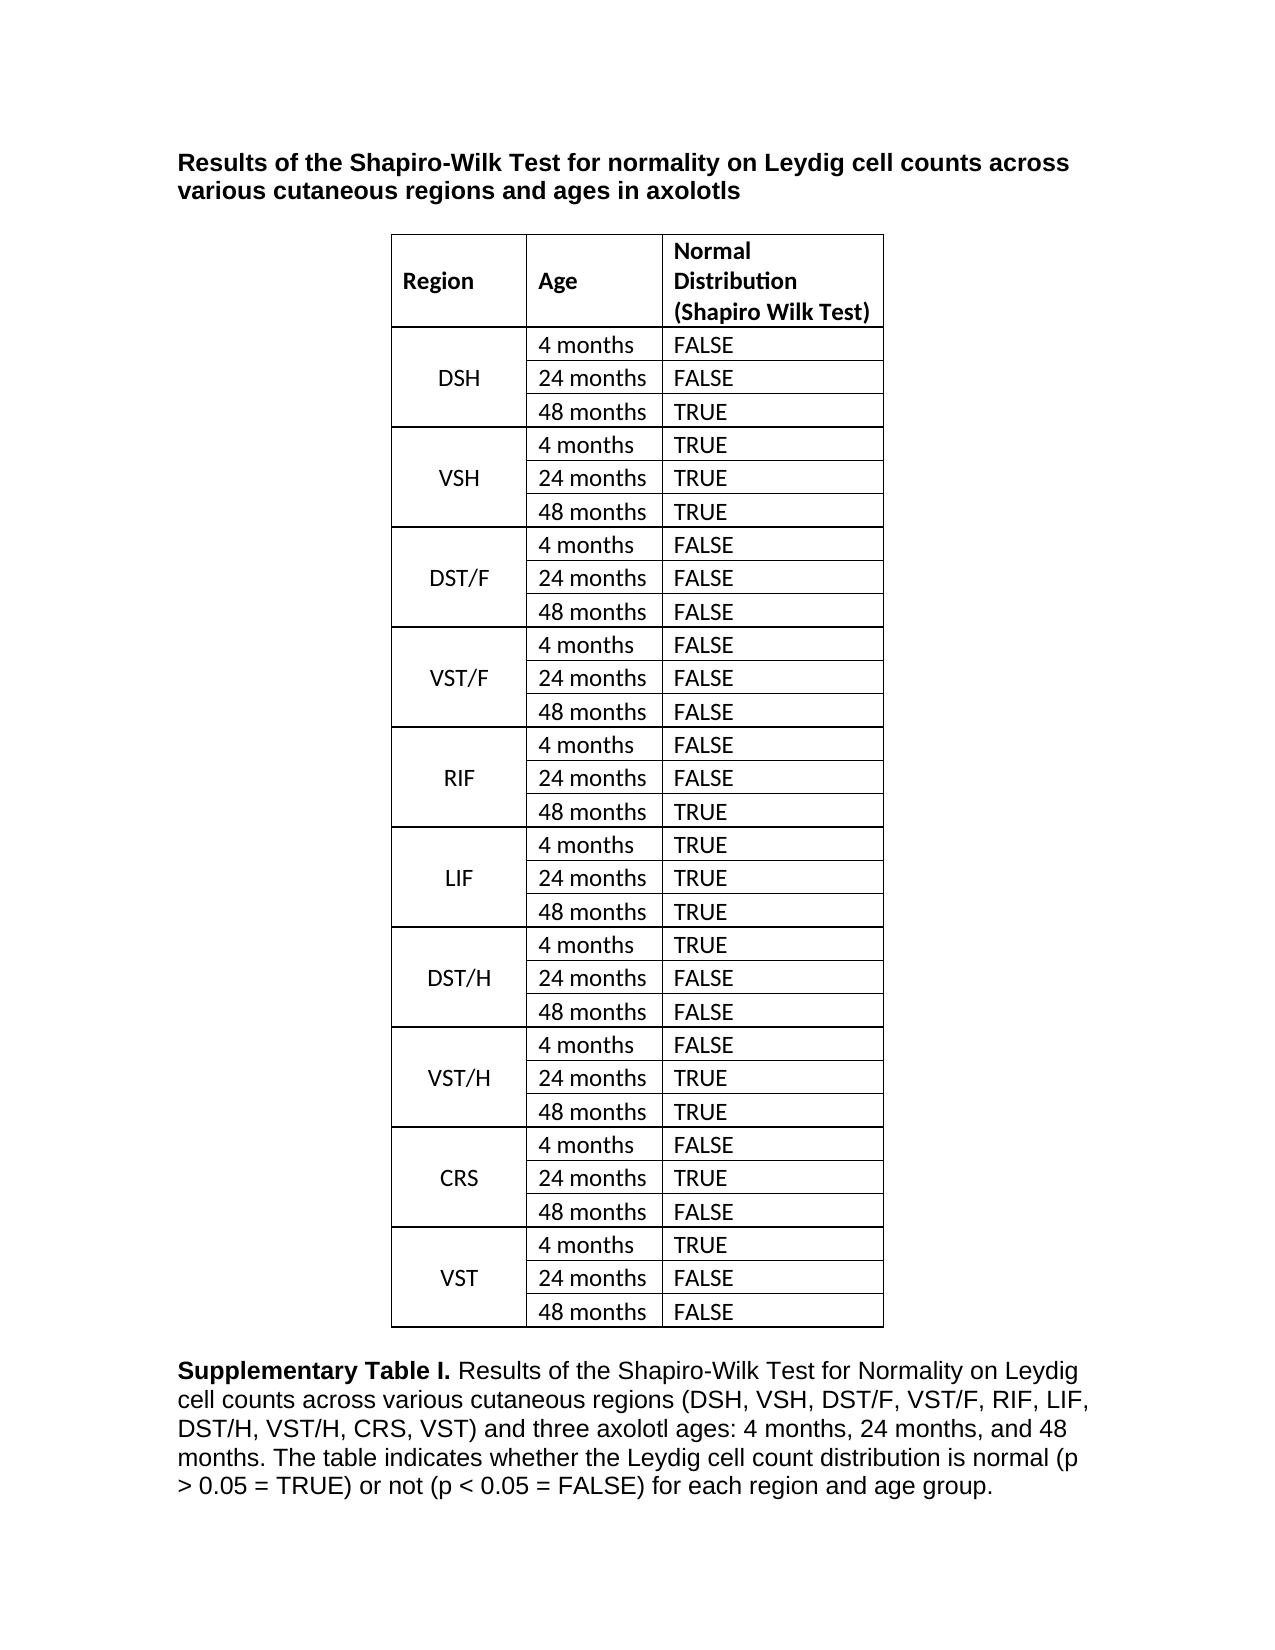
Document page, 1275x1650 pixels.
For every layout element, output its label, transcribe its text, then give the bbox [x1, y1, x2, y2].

table_cell 48 months [527, 694, 662, 726]
table_cell 48 months [527, 1094, 662, 1126]
table_cell FALSE [663, 1261, 883, 1293]
table_cell RIF [392, 728, 526, 826]
table_cell 24 months [527, 461, 662, 493]
table_cell TRUE [663, 861, 883, 893]
table_cell TRUE [663, 794, 883, 826]
table_cell 4 months [527, 1028, 662, 1060]
table_cell 24 months [527, 561, 662, 593]
table_cell TRUE [663, 1228, 883, 1260]
table_cell 48 months [527, 1194, 662, 1226]
table_cell 24 months [527, 761, 662, 793]
table_cell VST [392, 1228, 526, 1326]
table_cell 48 months [527, 1294, 662, 1326]
table_cell FALSE [663, 361, 883, 393]
table_cell 4 months [527, 1128, 662, 1160]
table_cell DST/F [392, 528, 526, 626]
table_cell 24 months [527, 961, 662, 993]
table_cell 24 months [527, 1061, 662, 1093]
table_cell TRUE [663, 394, 883, 426]
table_cell 4 months [527, 728, 662, 760]
table_cell TRUE [663, 1094, 883, 1126]
table_cell FALSE [663, 661, 883, 693]
table_cell 4 months [527, 1228, 662, 1260]
table_cell 48 months [527, 594, 662, 626]
table_cell 4 months [527, 628, 662, 660]
table_cell LIF [392, 828, 526, 926]
table_cell 4 months [527, 428, 662, 460]
table_cell TRUE [663, 494, 883, 526]
table_cell FALSE [663, 528, 883, 560]
table_cell VST/F [392, 628, 526, 726]
table_cell 24 months [527, 361, 662, 393]
table_header Age [527, 235, 662, 326]
table_cell FALSE [663, 1128, 883, 1160]
table_cell 24 months [527, 661, 662, 693]
table_cell FALSE [663, 728, 883, 760]
table_header Normal Distribution (Shapiro Wilk Test) [663, 235, 883, 326]
text Results of the Shapiro-Wilk Test for normality on Leydig cell counts across various cutaneous regions and ages in axolotls [177, 148, 1098, 205]
table_cell 24 months [527, 861, 662, 893]
table_cell 4 months [527, 328, 662, 360]
table_cell 4 months [527, 928, 662, 960]
table_cell 4 months [527, 528, 662, 560]
table_cell FALSE [663, 761, 883, 793]
table_cell TRUE [663, 1161, 883, 1193]
table_cell TRUE [663, 428, 883, 460]
table_cell 48 months [527, 794, 662, 826]
table_cell DSH [392, 328, 526, 426]
text Supplementary Table I. Results of the Shapiro-Wilk Test for Normality on Leydig cell counts across various cutaneous regions (DSH, VSH, DST/F, VST/F, RIF, LIF, DST/H, VST/H, CRS, VST) and three axolotl ages: 4 months, 24 months, and 48 months. The table indicates whether the Leydig cell count distribution is normal (p > 0.05 = TRUE) or not (p < 0.05 = FALSE) for each region and age group. [177, 1356, 1098, 1500]
table_cell FALSE [663, 594, 883, 626]
table_cell FALSE [663, 961, 883, 993]
table_cell VST/H [392, 1028, 526, 1126]
table_cell FALSE [663, 561, 883, 593]
table_cell 48 months [527, 994, 662, 1026]
table_cell VSH [392, 428, 526, 526]
table_cell FALSE [663, 994, 883, 1026]
table_cell FALSE [663, 328, 883, 360]
table_cell 48 months [527, 394, 662, 426]
table_cell CRS [392, 1128, 526, 1226]
table_cell 24 months [527, 1161, 662, 1193]
table_cell FALSE [663, 1028, 883, 1060]
table_cell DST/H [392, 928, 526, 1026]
table_cell FALSE [663, 1194, 883, 1226]
table_cell 48 months [527, 894, 662, 926]
table_cell 4 months [527, 828, 662, 860]
table_cell 24 months [527, 1261, 662, 1293]
table_header Region [392, 235, 526, 326]
table_cell FALSE [663, 1294, 883, 1326]
table_cell TRUE [663, 828, 883, 860]
table_cell TRUE [663, 1061, 883, 1093]
table_cell FALSE [663, 628, 883, 660]
table_cell TRUE [663, 461, 883, 493]
table_cell FALSE [663, 694, 883, 726]
table_cell 48 months [527, 494, 662, 526]
table_cell TRUE [663, 928, 883, 960]
table_cell TRUE [663, 894, 883, 926]
